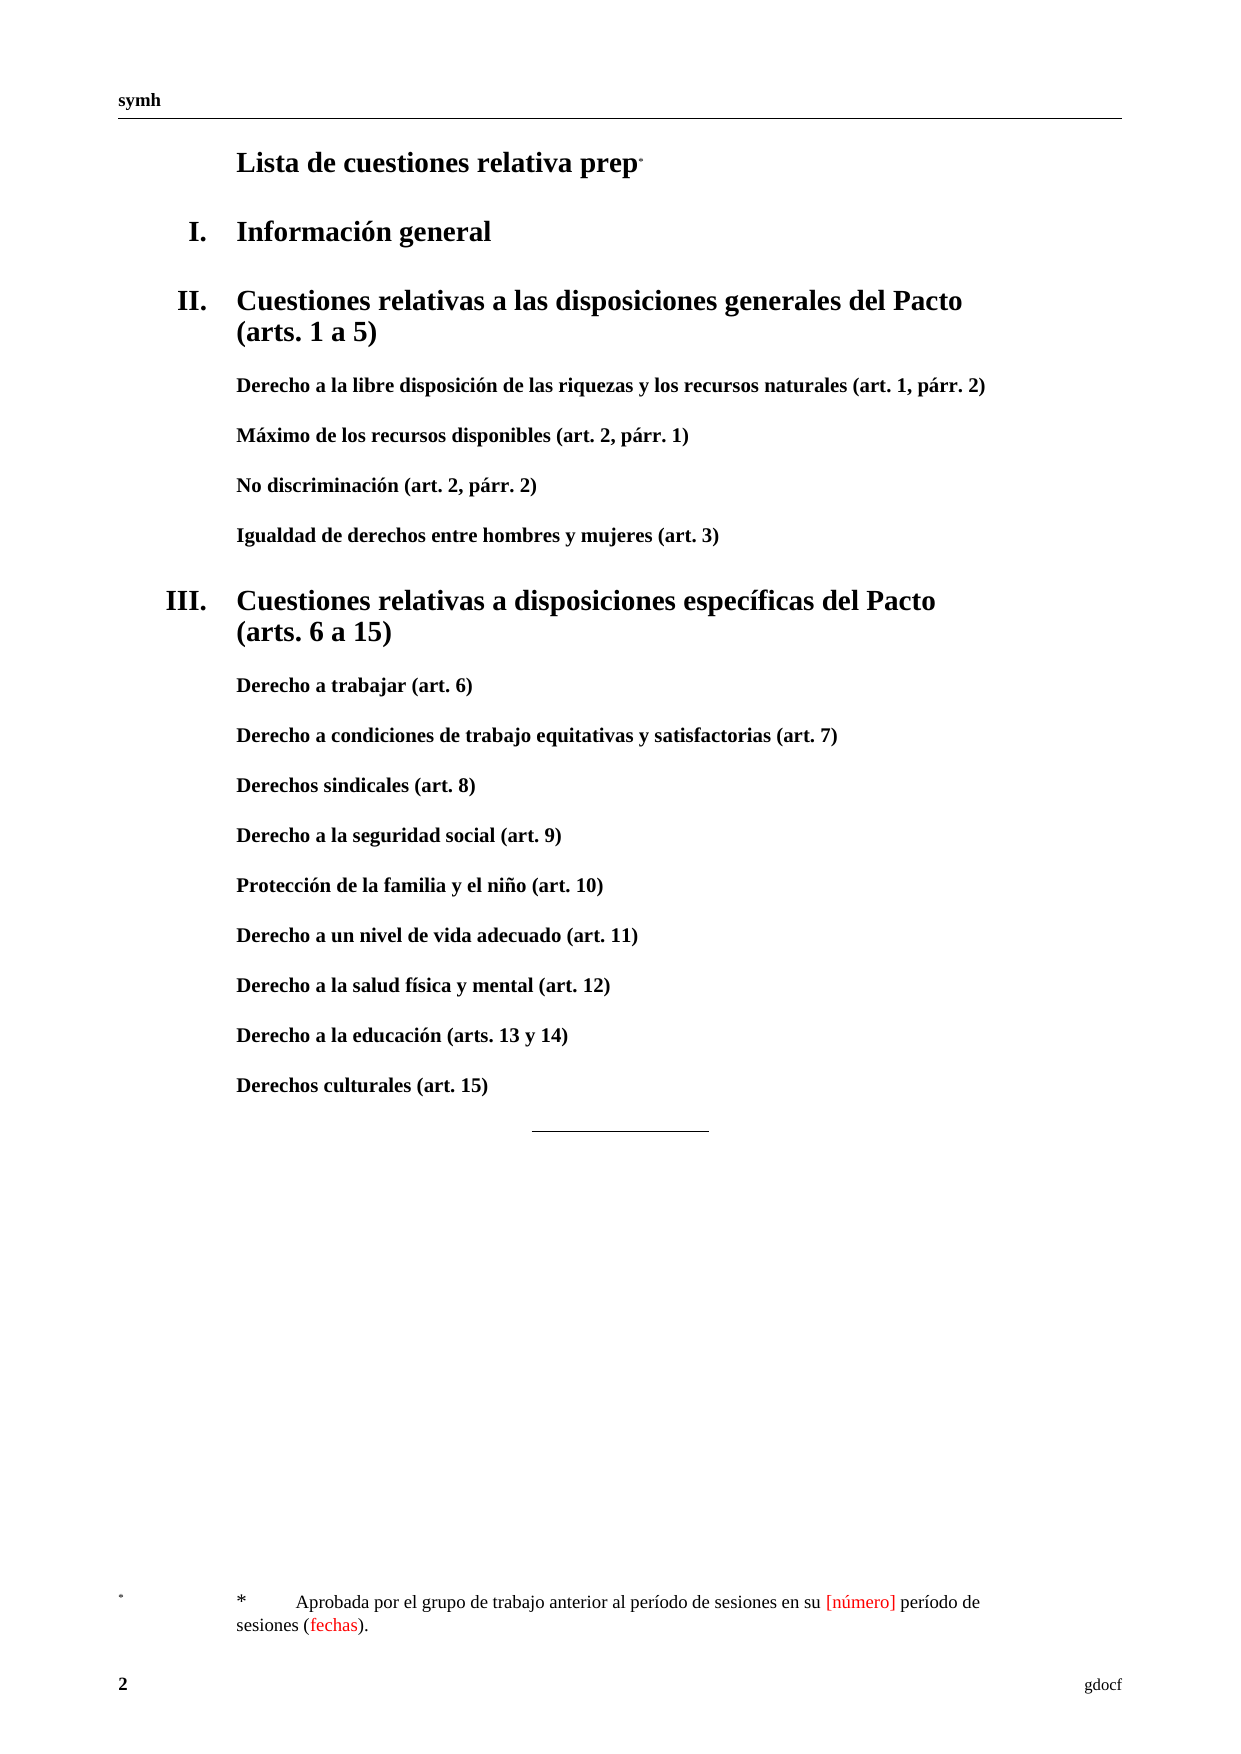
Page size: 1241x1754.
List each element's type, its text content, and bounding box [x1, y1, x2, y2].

text Derecho a la salud física y mental (art. 12) [118, 973, 1004, 998]
text Derecho a un nivel de vida adecuado (art. 11) [118, 923, 1004, 948]
text No discriminación (art. 2, párr. 2) [118, 473, 1004, 498]
text Protección de la familia y el niño (art. 10) [118, 873, 1004, 898]
text Máximo de los recursos disponibles (art. 2, párr. 1) [118, 423, 1004, 448]
text Derecho a la libre disposición de las riquezas y los recursos naturales (art. 1, párr. 2) [118, 373, 1004, 398]
text Derecho a la seguridad social (art. 9) [118, 823, 1004, 848]
text Derechos sindicales (art. 8) [118, 773, 1004, 798]
text I. Información general [118, 216, 1004, 248]
text Lista de cuestiones relativa prep* [118, 148, 1004, 179]
text II. Cuestiones relativas a las disposiciones generales del Pacto (arts. 1 a 5) [118, 285, 1004, 348]
text III. Cuestiones relativas a disposiciones específicas del Pacto (arts. 6 a 15) [118, 585, 1004, 648]
text Derecho a la educación (arts. 13 y 14) [118, 1023, 1004, 1048]
text Derecho a trabajar (art. 6) [118, 673, 1004, 698]
text Derechos culturales (art. 15) [118, 1073, 1004, 1098]
text Derecho a condiciones de trabajo equitativas y satisfactorias (art. 7) [118, 723, 1004, 748]
text Igualdad de derechos entre hombres y mujeres (art. 3) [118, 523, 1004, 548]
